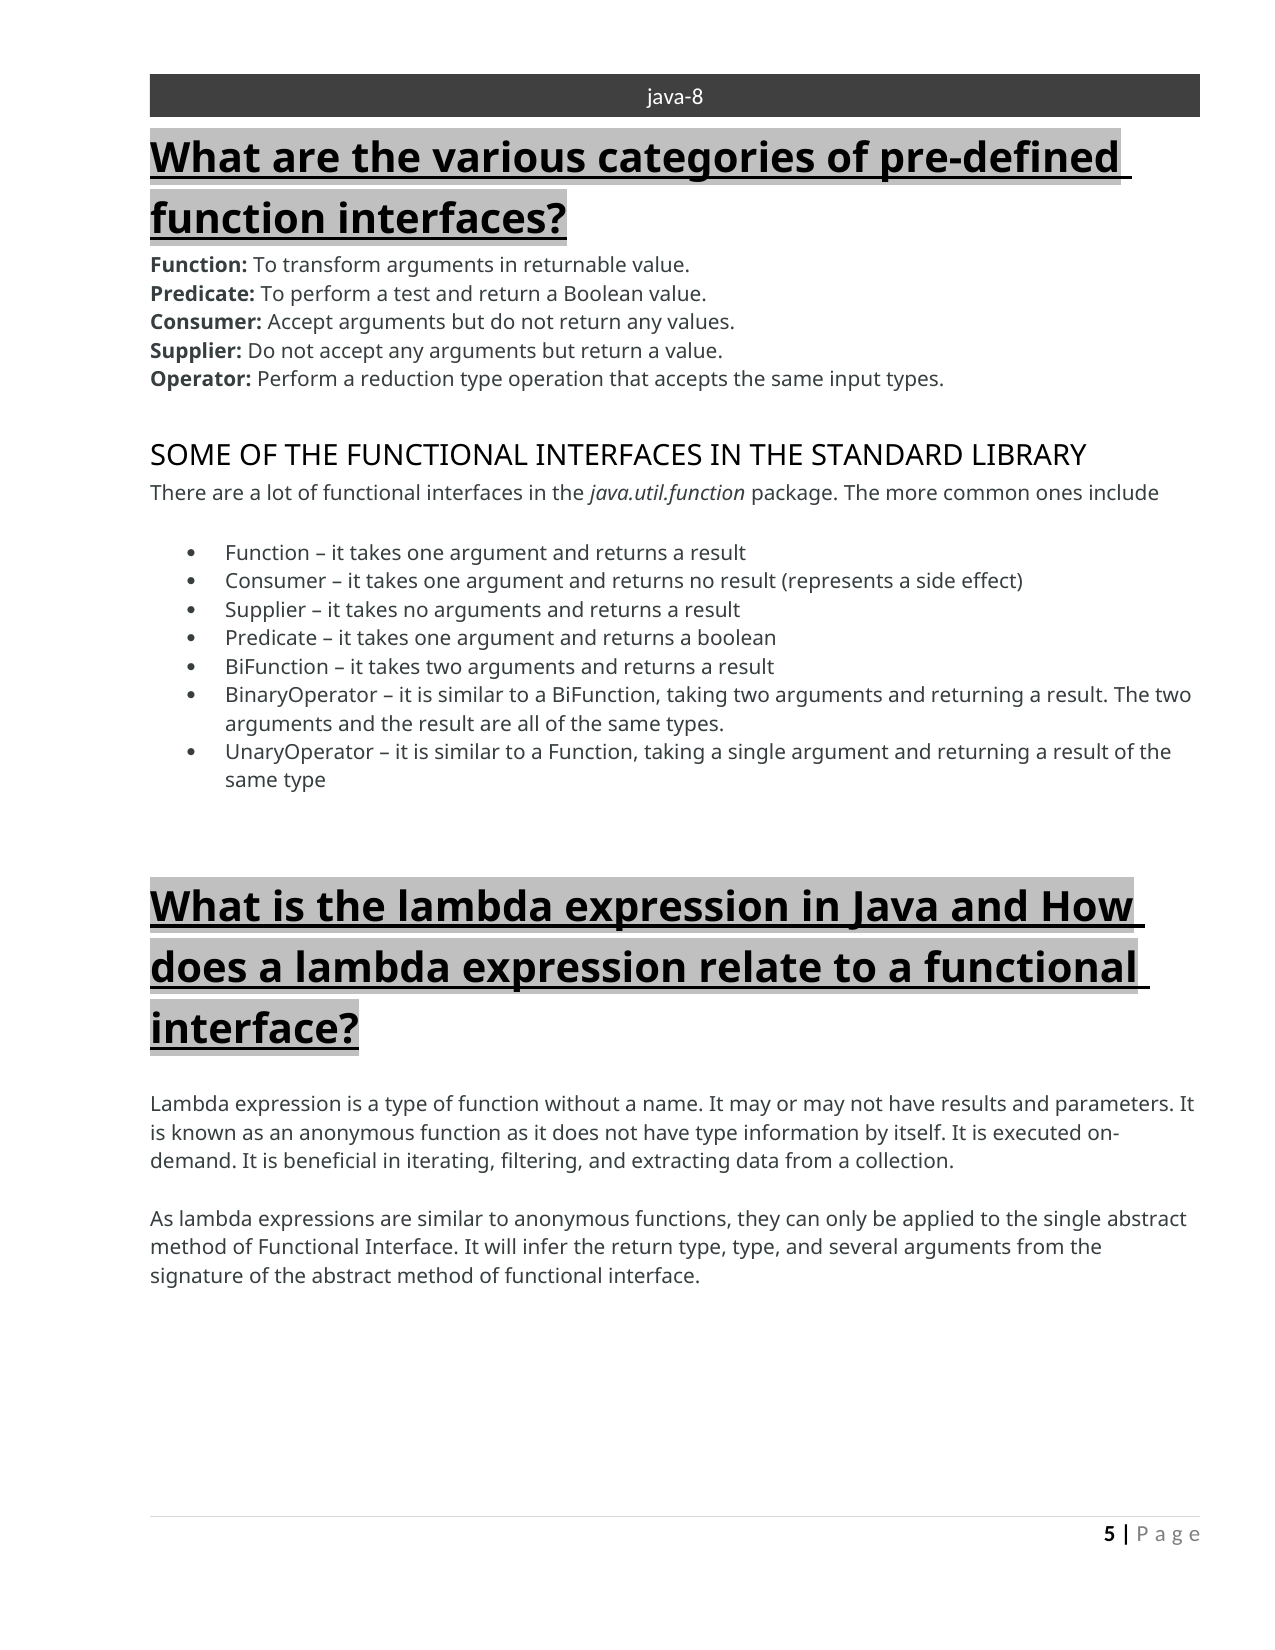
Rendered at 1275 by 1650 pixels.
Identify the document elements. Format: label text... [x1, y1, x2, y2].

list BiFunction – it takes two arguments and returns a result [187, 652, 1200, 680]
list Predicate – it takes one argument and returns a boolean [187, 623, 1200, 652]
subtitle What are the various categories of pre-defined function interfaces? [150, 128, 1200, 246]
subtitle Some of the Functional Interfaces in the Standard Library [150, 434, 1200, 474]
text As lambda expressions are similar to anonymous functions, they can only be applied to the single abstract method of Functional Interface. It will infer the return type, type, and several arguments from the signature of the abstract method of functional interface. [150, 1204, 1200, 1289]
text Operator: Perform a reduction type operation that accepts the same input types. [150, 364, 1200, 393]
list UnaryOperator – it is similar to a Function, taking a single argument and returning a result of the same type [187, 737, 1200, 794]
text Supplier: Do not accept any arguments but return a value. [150, 336, 1200, 364]
text Function: To transform arguments in returnable value. [150, 251, 1200, 279]
subtitle What is the lambda expression in Java and How does a lambda expression relate to a functional interface? [150, 877, 1200, 1056]
text Lambda expression is a type of function without a name. It may or may not have results and parameters. It is known as an anonymous function as it does not have type information by itself. It is executed on-demand. It is beneficial in iterating, filtering, and extracting data from a collection. [150, 1089, 1200, 1175]
text There are a lot of functional interfaces in the java.util.function package. The more common ones include [150, 478, 1200, 507]
list Supplier – it takes no arguments and returns a result [187, 595, 1200, 623]
text Predicate: To perform a test and return a Boolean value. [150, 279, 1200, 307]
text Consumer: Accept arguments but do not return any values. [150, 307, 1200, 336]
list Consumer – it takes one argument and returns no result (represents a side effect) [187, 566, 1200, 595]
list Function – it takes one argument and returns a result [187, 538, 1200, 566]
list BinaryOperator – it is similar to a BiFunction, taking two arguments and returning a result. The two arguments and the result are all of the same types. [187, 680, 1200, 737]
